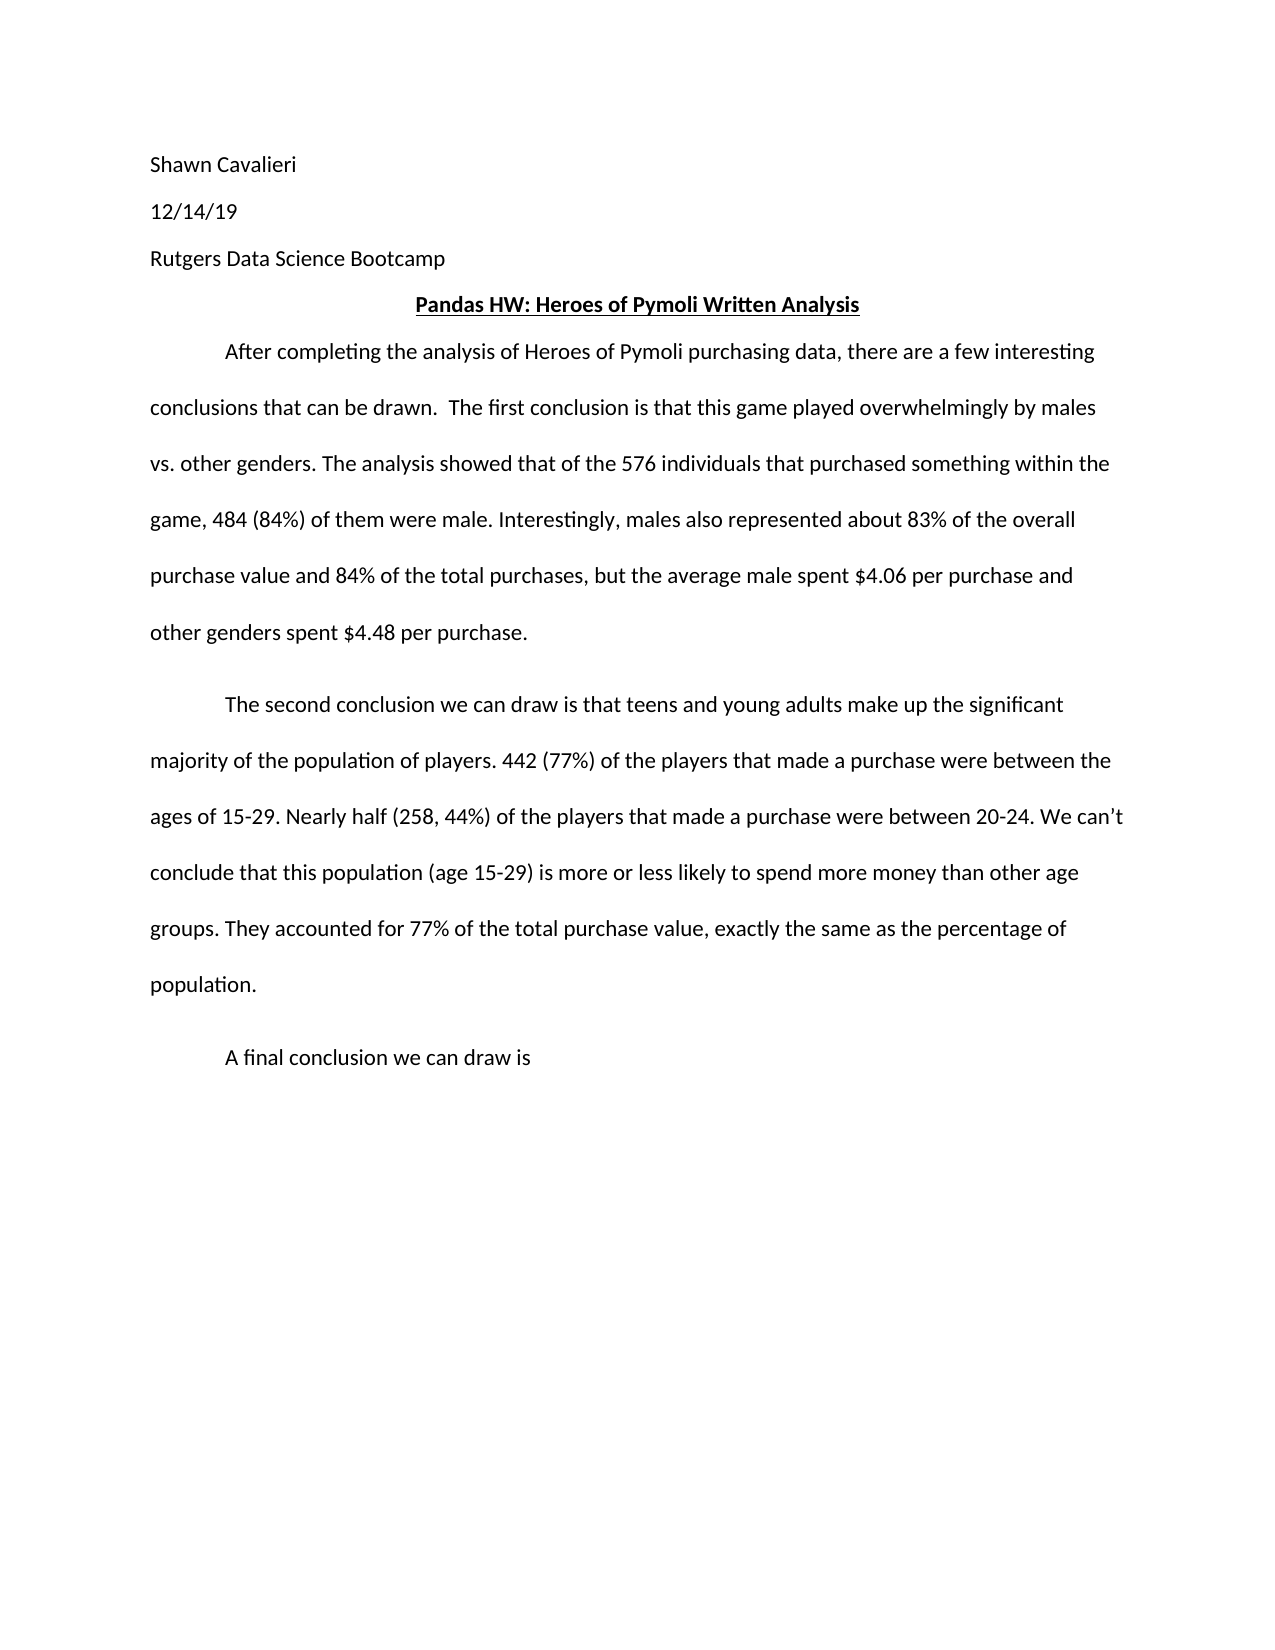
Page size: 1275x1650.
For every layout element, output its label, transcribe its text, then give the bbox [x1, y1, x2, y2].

text A final conclusion we can draw is [150, 1043, 1125, 1071]
text Pandas HW: Heroes of Pymoli Written Analysis [150, 291, 1125, 319]
text 12/14/19 [150, 197, 1125, 225]
text Rutgers Data Science Bootcamp [150, 244, 1125, 272]
text Shawn Cavalieri [150, 150, 1125, 178]
text After completing the analysis of Heroes of Pymoli purchasing data, there are a few interesting conclusions that can be drawn. The first conclusion is that this game played overwhelmingly by males vs. other genders. The analysis showed that of the 576 individuals that purchased something within the game, 484 (84%) of them were male. Interestingly, males also represented about 83% of the overall purchase value and 84% of the total purchases, but the average male spent $4.06 per purchase and other genders spent $4.48 per purchase. [150, 337, 1125, 646]
text The second conclusion we can draw is that teens and young adults make up the significant majority of the population of players. 442 (77%) of the players that made a purchase were between the ages of 15-29. Nearly half (258, 44%) of the players that made a purchase were between 20-24. We can’t conclude that this population (age 15-29) is more or less likely to spend more money than other age groups. They accounted for 77% of the total purchase value, exactly the same as the percentage of population. [150, 690, 1125, 999]
